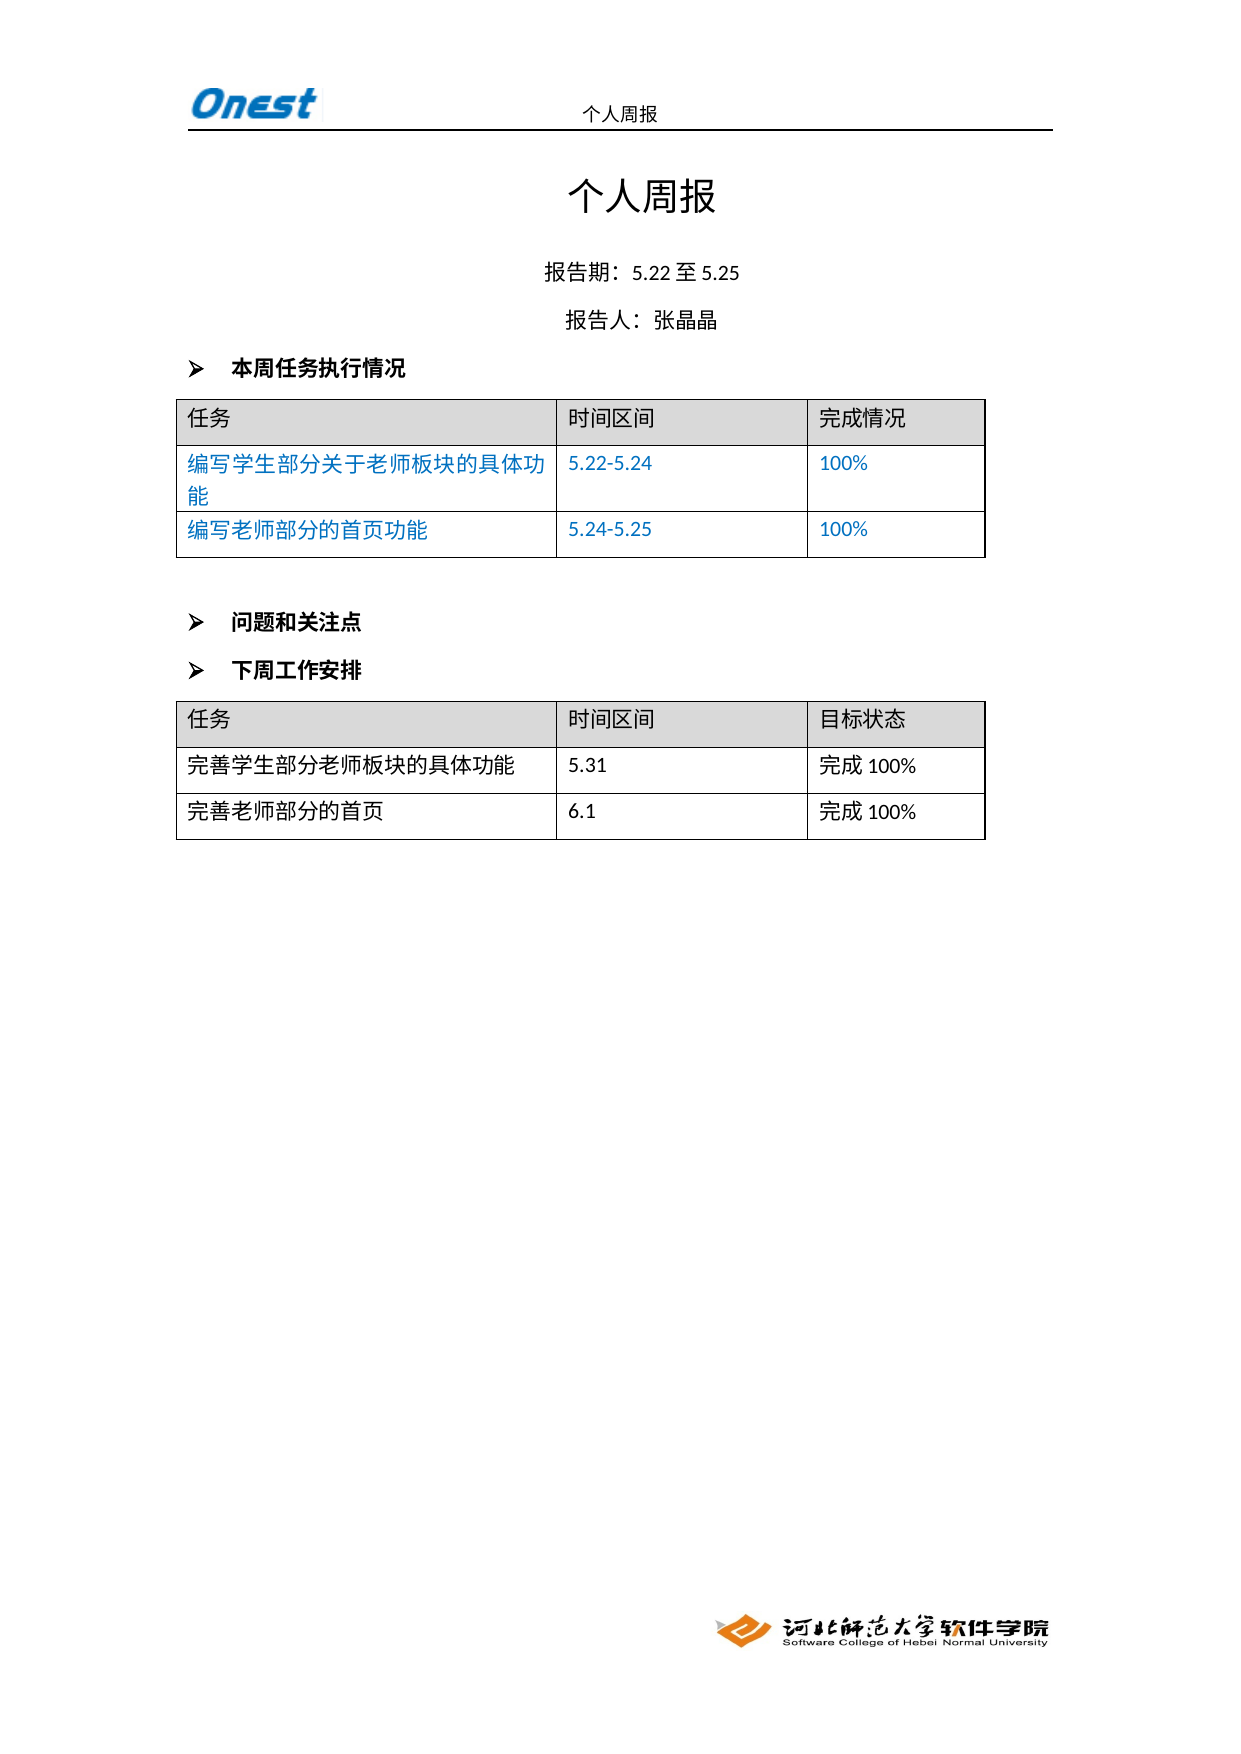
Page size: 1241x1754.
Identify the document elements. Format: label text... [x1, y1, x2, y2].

table_cell 编写老师部分的首页功能 [177, 512, 556, 557]
table_header 时间区间 [557, 702, 807, 747]
list 问题和关注点 [187, 604, 1053, 637]
table_cell 完成100% [808, 748, 984, 793]
table_cell 完成100% [808, 794, 984, 839]
text 个人周报 [187, 162, 1053, 227]
table_header 时间区间 [557, 400, 807, 445]
table_cell 5.22-5.24 [557, 446, 807, 511]
picture [187, 88, 324, 122]
table_header 任务 [177, 702, 556, 747]
picture [710, 1611, 1053, 1651]
table_cell 完善老师部分的首页 [177, 794, 556, 839]
table_header 目标状态 [808, 702, 984, 747]
table_cell 6.1 [557, 794, 807, 839]
table_cell 100% [808, 512, 984, 557]
table_cell 完善学生部分老师板块的具体功能 [177, 748, 556, 793]
text 报告期：5.22至5.25 [187, 254, 1053, 287]
table_header 完成情况 [808, 400, 984, 445]
table_cell 5.31 [557, 748, 807, 793]
list 本周任务执行情况 [187, 351, 1053, 383]
table_cell 5.24-5.25 [557, 512, 807, 557]
list 下周工作安排 [187, 652, 1053, 685]
table_cell 100% [808, 446, 984, 511]
table_header 任务 [177, 400, 556, 445]
text 报告人：张晶晶 [187, 302, 1053, 335]
table_cell 编写学生部分关于老师板块的具体功能 [177, 446, 556, 511]
